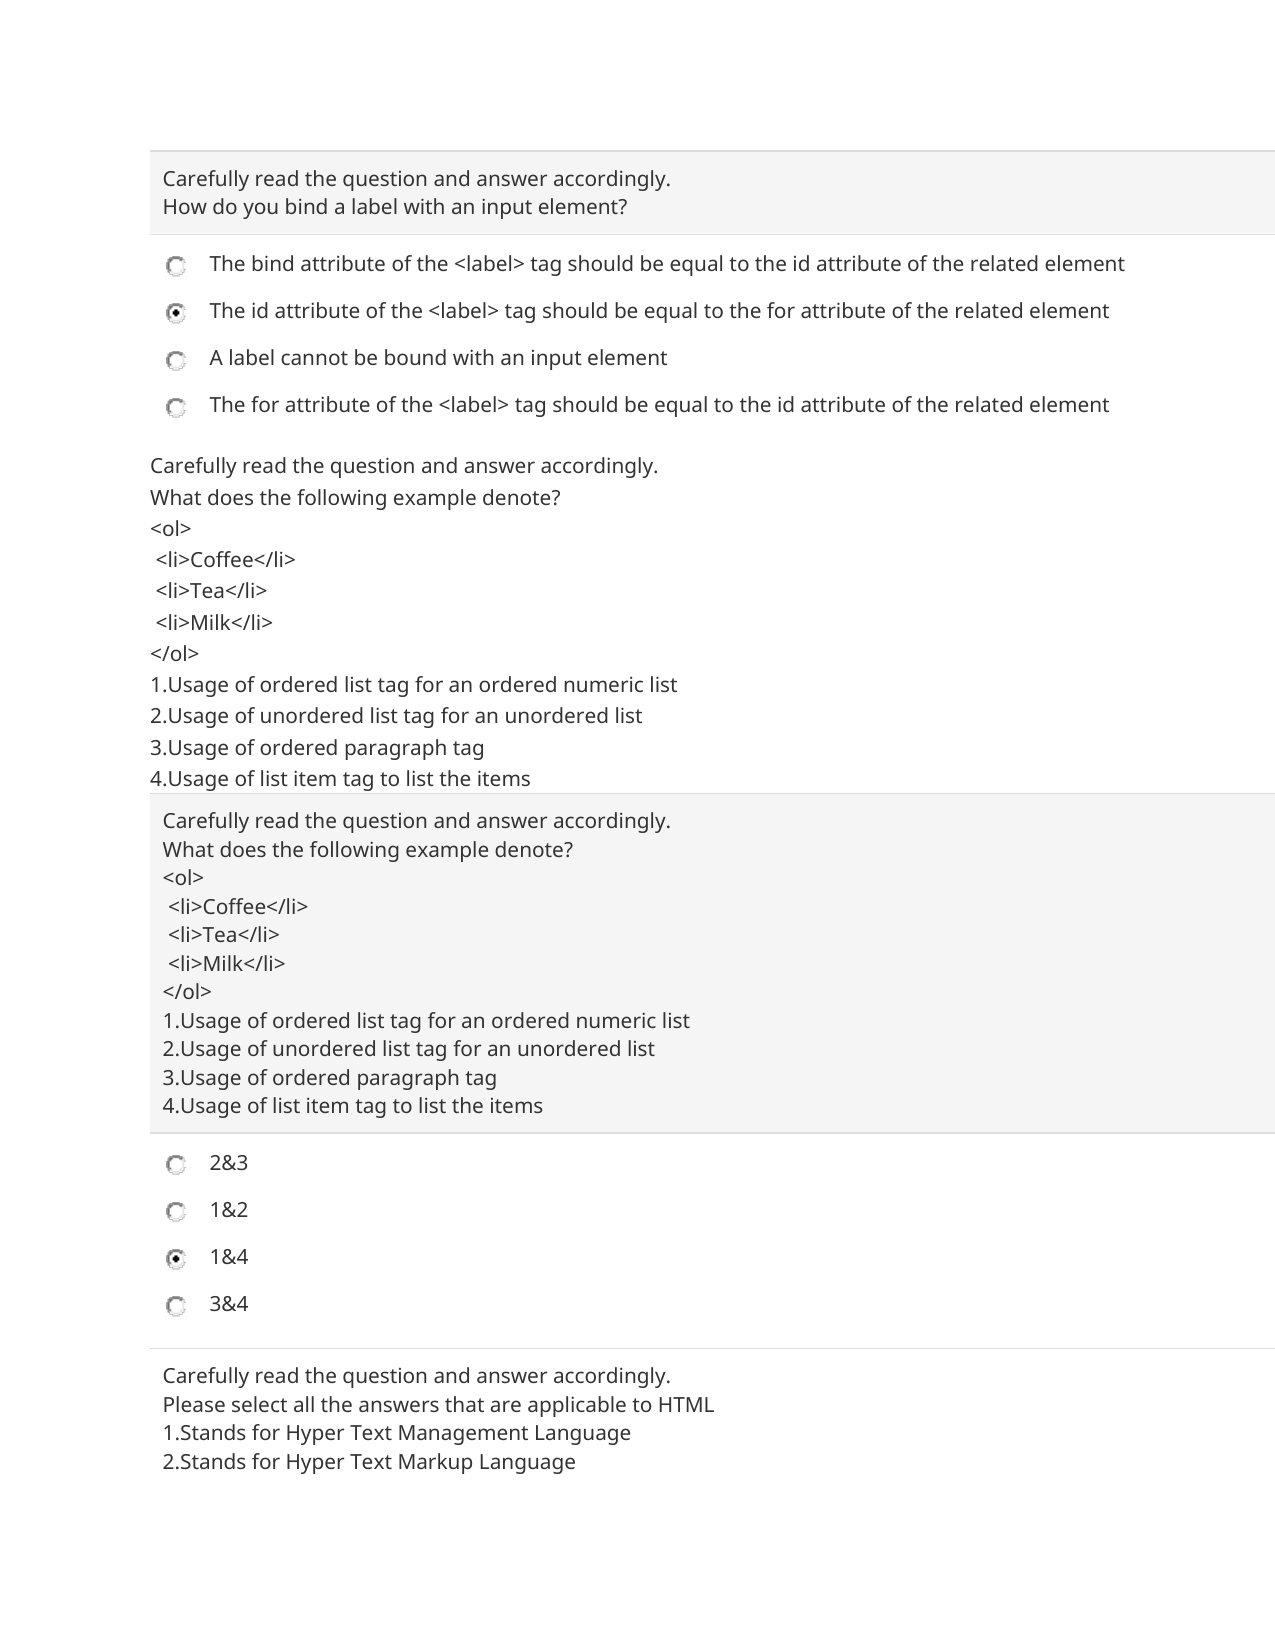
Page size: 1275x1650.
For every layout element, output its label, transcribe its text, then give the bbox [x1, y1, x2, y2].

text 3.Usage of ordered paragraph tag [150, 730, 1125, 761]
text <li>Coffee</li> [150, 543, 1125, 574]
text 4.Usage of list item tag to list the items [150, 761, 1125, 793]
text 2.Usage of unordered list tag for an unordered list [150, 699, 1125, 730]
text <li>Tea</li> [150, 574, 1125, 605]
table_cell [150, 1349, 1275, 1488]
table_header Carefully read the question and answer accordingly. How do you bind a label with an input element? [150, 152, 1275, 233]
table_header Carefully read the question and answer accordingly. What does the following example denote? <ol> <li>Coffee</li> <li>Tea</li> <li>Milk</li> </ol> 1.Usage of ordered list tag for an ordered numeric list 2.Usage of unordered list tag for an unordered list 3.Usage of ordered paragraph tag 4.Usage of list item tag to list the items [150, 794, 1275, 1132]
table_cell [150, 235, 1275, 449]
text 1.Usage of ordered list tag for an ordered numeric list [150, 668, 1125, 699]
text <li>Milk</li> [150, 605, 1125, 636]
table_cell [150, 1134, 1275, 1347]
text Carefully read the question and answer accordingly. [150, 449, 1125, 480]
text <ol> [150, 511, 1125, 543]
text </ol> [150, 636, 1125, 668]
text What does the following example denote? [150, 480, 1125, 511]
